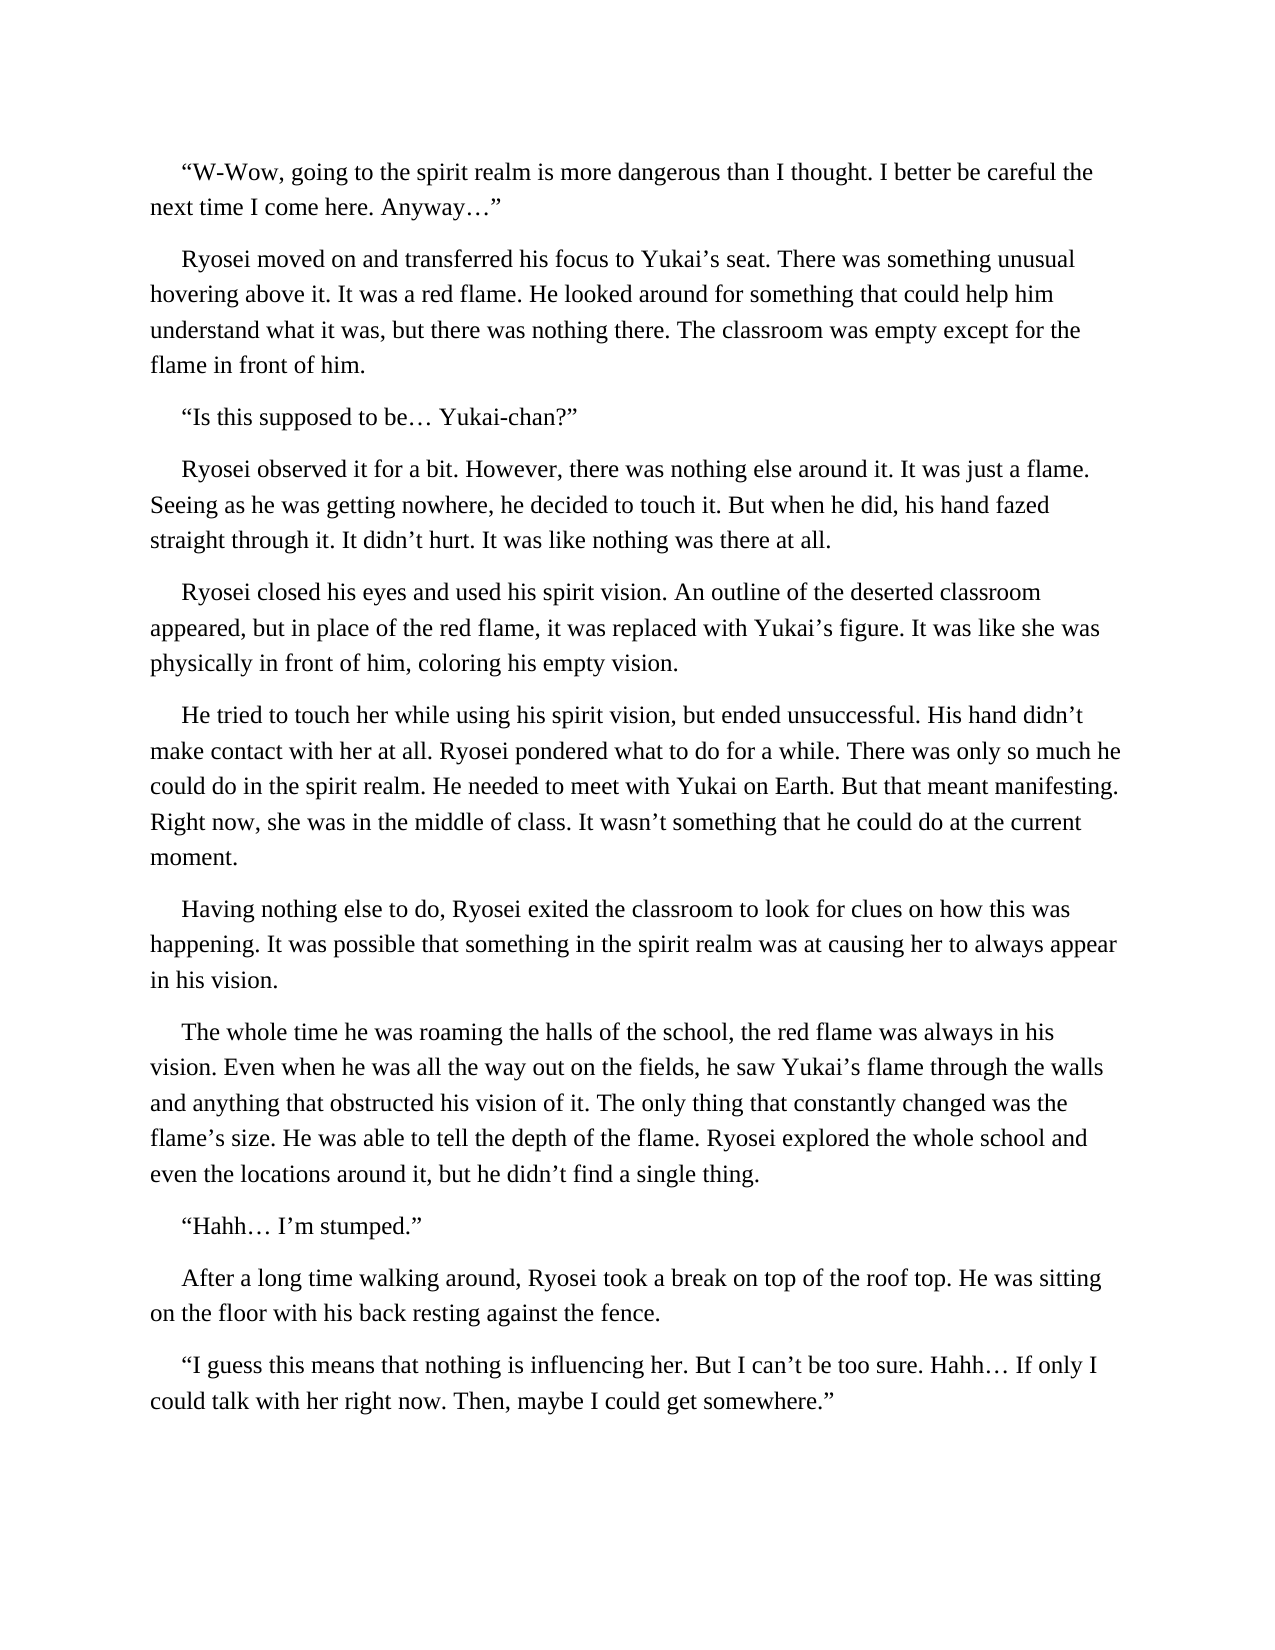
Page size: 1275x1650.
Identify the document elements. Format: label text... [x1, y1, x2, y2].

text Ryosei observed it for a bit. However, there was nothing else around it. It was just a flame. Seeing as he was getting nowhere, he decided to touch it. But when he did, his hand fazed straight through it. It didn’t hurt. It was like nothing was there at all. [150, 448, 1125, 554]
text “Hahh… I’m stumped.” [150, 1204, 1125, 1239]
text “I guess this means that nothing is influencing her. But I can’t be too sure. Hahh… If only I could talk with her right now. Then, maybe I could get somewhere.” [150, 1344, 1125, 1414]
text After a long time walking around, Ryosei took a break on top of the roof top. He was sitting on the floor with his back resting against the fence. [150, 1256, 1125, 1327]
text He tried to touch her while using his spirit vision, but ended unsuccessful. His hand didn’t make contact with her at all. Ryosei pondered what to do for a while. There was only so much he could do in the spirit realm. He needed to meet with Yukai on Earth. But that meant manifesting. Right now, she was in the middle of class. It wasn’t something that he could do at the current moment. [150, 694, 1125, 871]
text Having nothing else to do, Ryosei exited the classroom to look for clues on how this was happening. It was possible that something in the spirit realm was at causing her to always appear in his vision. [150, 887, 1125, 994]
text “Is this supposed to be… Yukai-chan?” [150, 396, 1125, 431]
text Ryosei closed his eyes and used his spirit vision. An outline of the deserted classroom appeared, but in place of the red flame, it was replaced with Yukai’s figure. It was like she was physically in front of him, coloring his empty vision. [150, 571, 1125, 677]
text The whole time he was roaming the halls of the school, the red flame was always in his vision. Even when he was all the way out on the fields, he saw Yukai’s flame through the walls and anything that obstructed his vision of it. The only thing that constantly changed was the flame’s size. He was able to tell the depth of the flame. Ryosei explored the whole school and even the locations around it, but he didn’t find a single thing. [150, 1010, 1125, 1187]
text “W-Wow, going to the spirit realm is more dangerous than I thought. I better be careful the next time I come here. Anyway…” [150, 150, 1125, 221]
text Ryosei moved on and transferred his focus to Yukai’s seat. There was something unusual hovering above it. It was a red flame. He looked around for something that could help him understand what it was, but there was nothing there. The classroom was empty except for the flame in front of him. [150, 237, 1125, 379]
